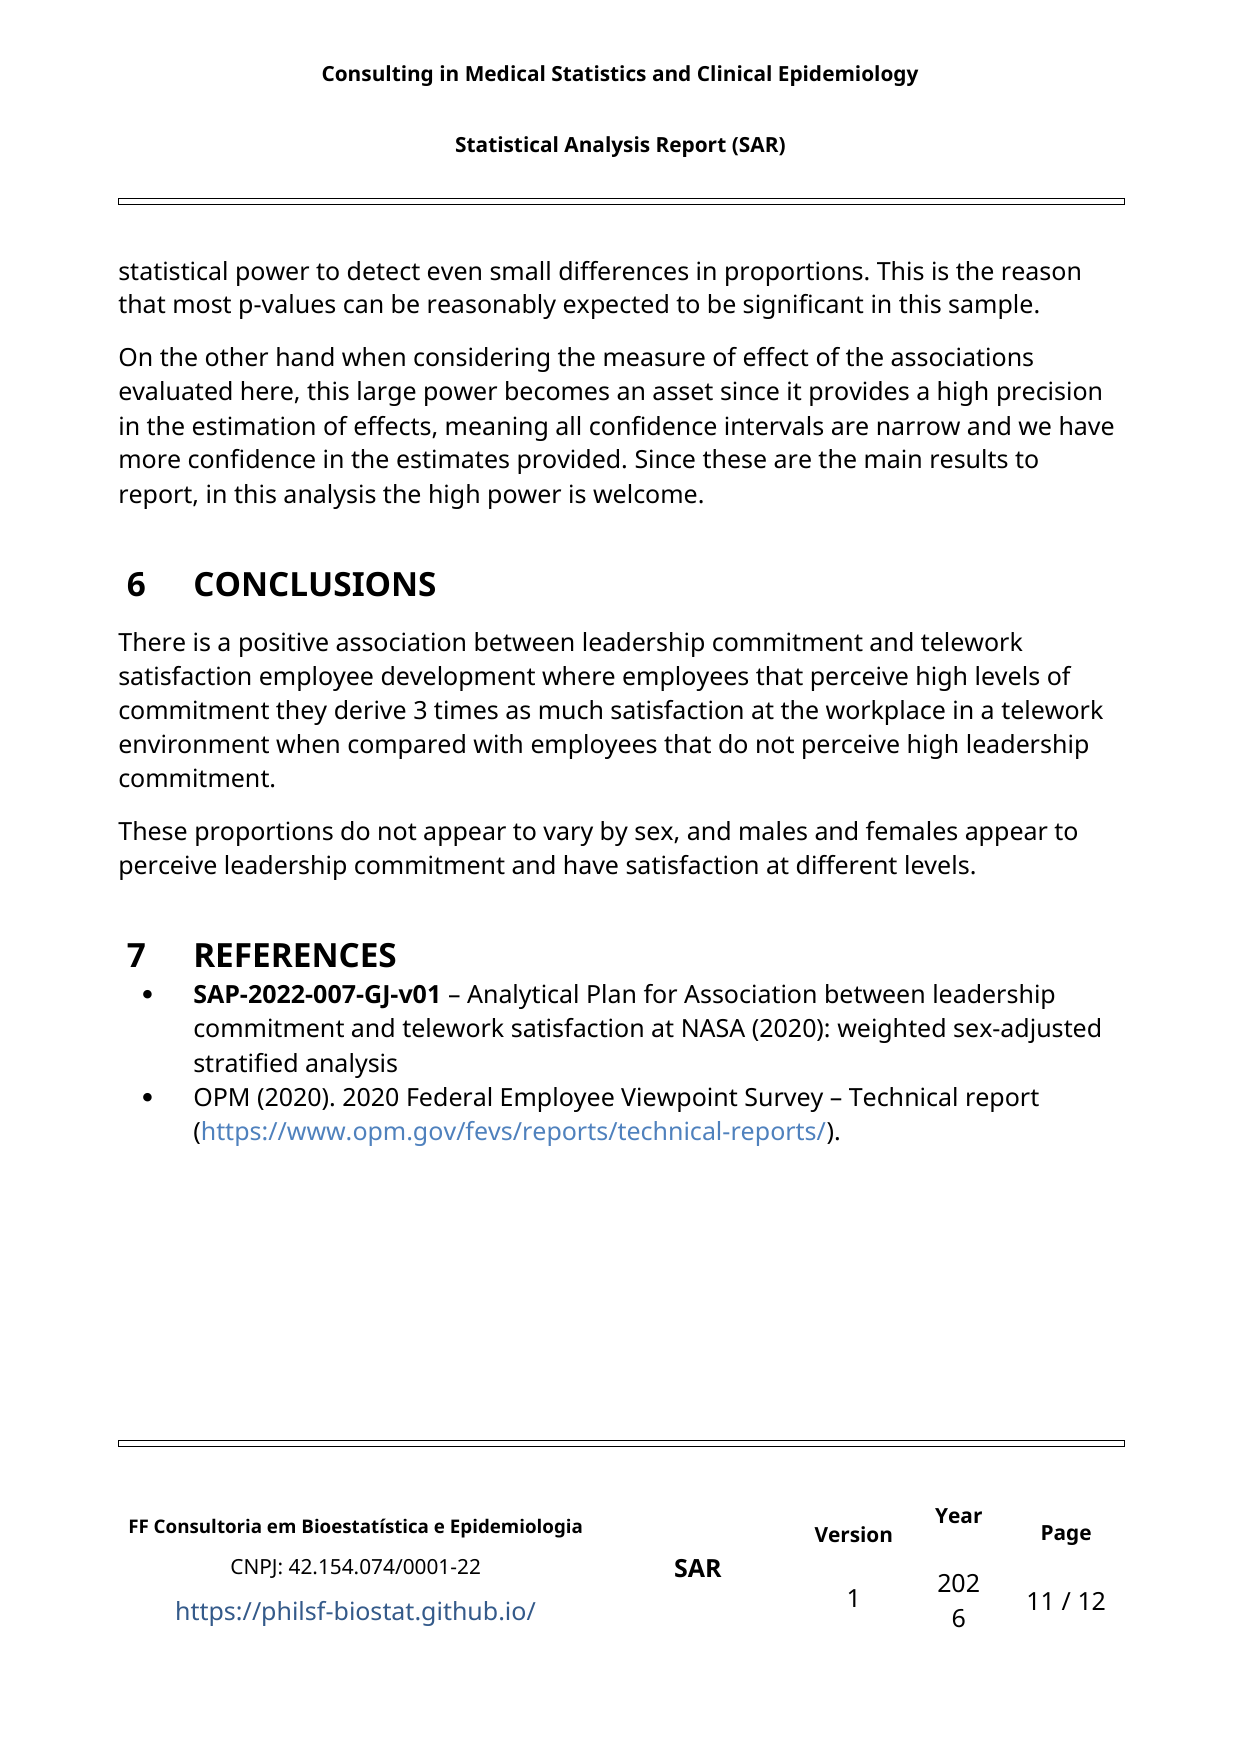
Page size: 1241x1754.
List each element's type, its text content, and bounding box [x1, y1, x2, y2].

subtitle Conclusions [118, 560, 1122, 606]
text These proportions do not appear to vary by sex, and males and females appear to perceive leadership commitment and have satisfaction at different levels. [118, 813, 1122, 882]
list SAP-2022-007-GJ-v01 – Analytical Plan for Association between leadership commitment and telework satisfaction at NASA (2020): weighted sex-adjusted stratified analysis [143, 977, 1122, 1079]
text There is a positive association between leadership commitment and telework satisfaction employee development where employees that perceive high levels of commitment they derive 3 times as much satisfaction at the workplace in a telework environment when compared with employees that do not perceive high leadership commitment. [118, 624, 1122, 795]
text On the other hand when considering the measure of effect of the associations evaluated here, this large power becomes an asset since it provides a high precision in the estimation of effects, meaning all confidence intervals are narrow and we have more confidence in the estimates provided. Since these are the main results to report, in this analysis the high power is welcome. [118, 340, 1122, 510]
list OPM (2020). 2020 Federal Employee Viewpoint Survey – Technical report (https://www.opm.gov/fevs/reports/technical-reports/). [143, 1079, 1122, 1147]
subtitle References [118, 932, 1122, 977]
